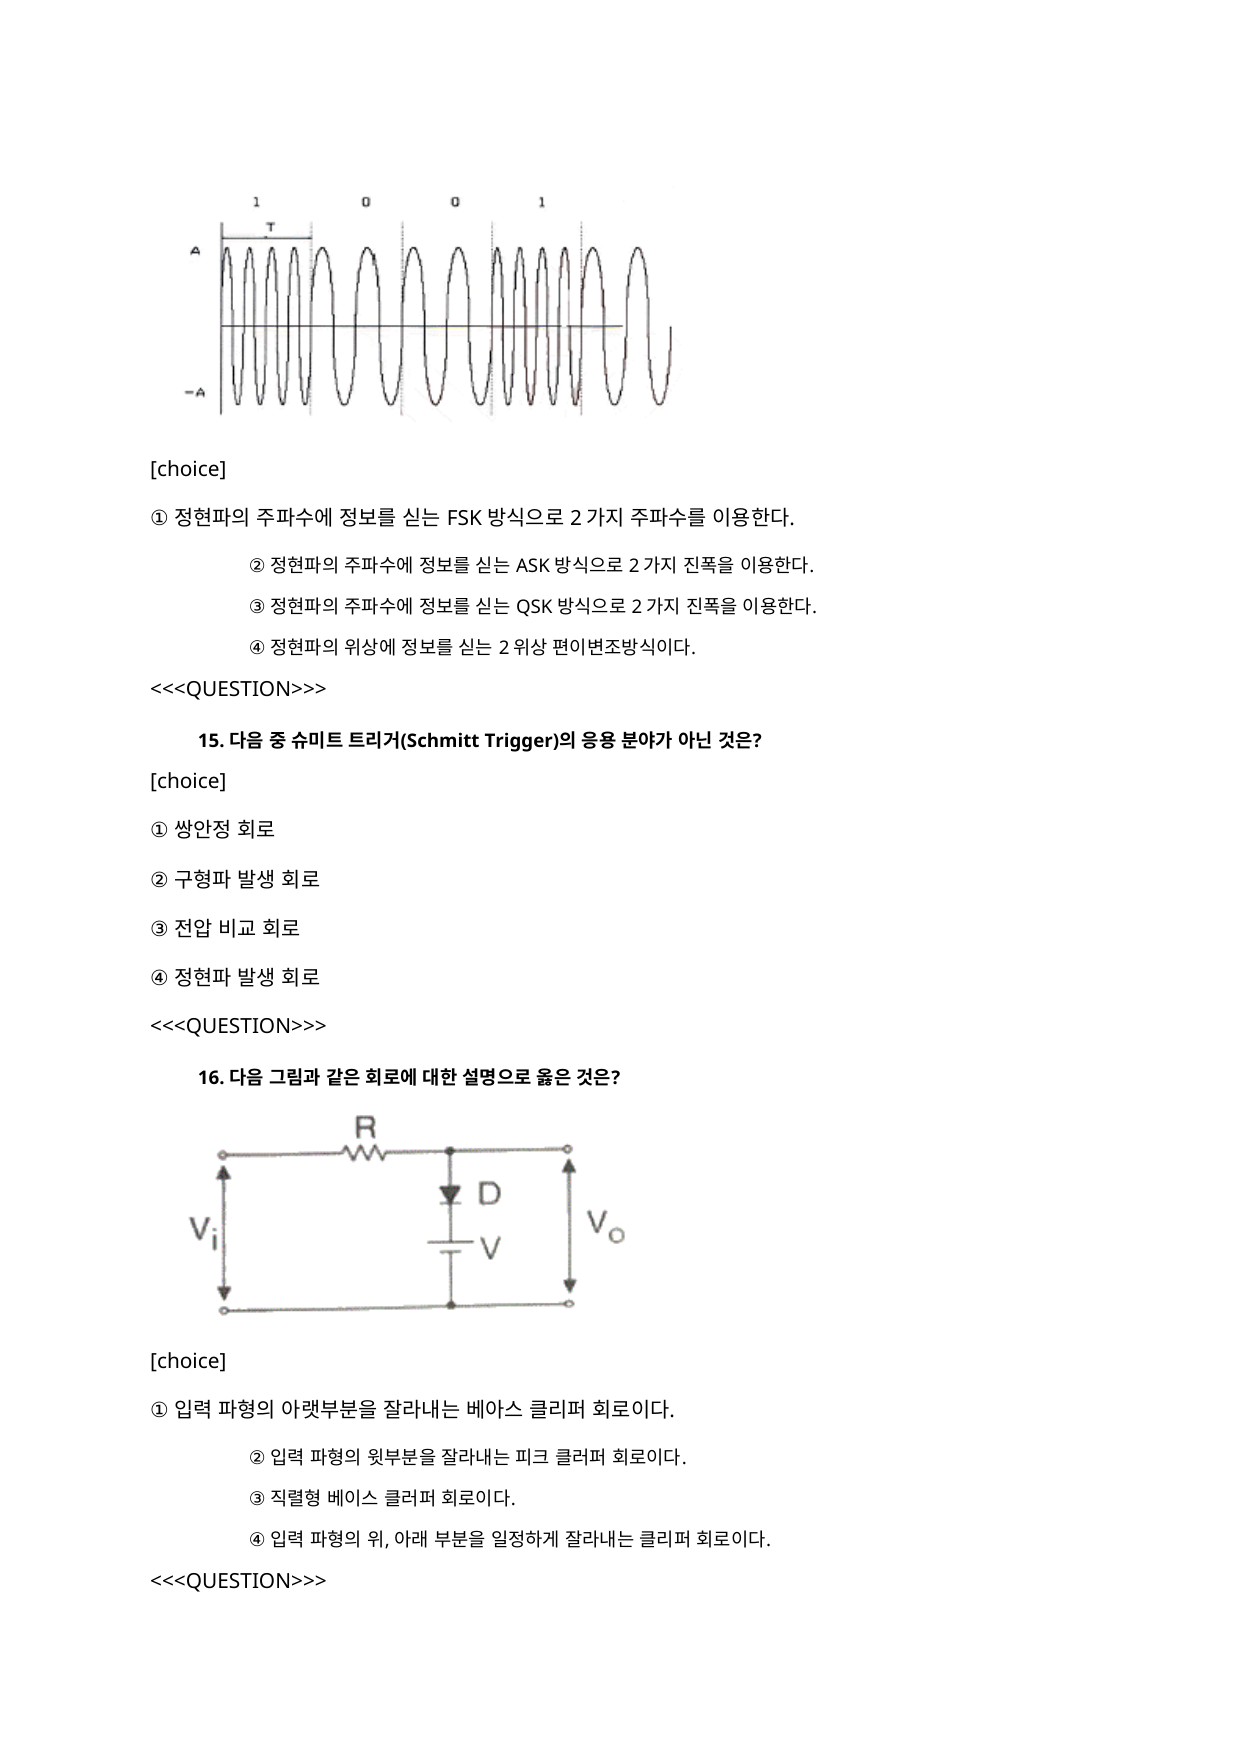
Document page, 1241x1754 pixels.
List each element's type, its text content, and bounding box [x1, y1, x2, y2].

text [choice] [150, 1346, 1090, 1375]
text <<<QUESTION>>> [150, 674, 1090, 702]
text [choice] [150, 766, 1090, 795]
text ③ 정현파의 주파수에 정보를 싣는 QSK 방식으로 2가지 진폭을 이용한다. [229, 592, 1084, 619]
text ④ 정현파의 위상에 정보를 싣는 2위상 편이변조방식이다. [229, 633, 1084, 660]
text <<<QUESTION>>> [150, 1011, 1090, 1039]
picture [175, 1103, 639, 1327]
text ④ 정현파 발생 회로 [150, 962, 1090, 992]
text 16. 다음 그림과 같은 회로에 대한 설명으로 옳은 것은? [198, 1062, 1084, 1090]
text ① 쌍안정 회로 [150, 813, 1090, 844]
text ② 구형파 발생 회로 [150, 863, 1090, 893]
text ① 정현파의 주파수에 정보를 싣는 FSK 방식으로 2가지 주파수를 이용한다. [150, 502, 1090, 532]
text ② 입력 파형의 윗부분을 잘라내는 피크 클러퍼 회로이다. [229, 1443, 1084, 1470]
text <<<QUESTION>>> [150, 1566, 1090, 1594]
text ③ 전압 비교 회로 [150, 912, 1090, 943]
text ② 정현파의 주파수에 정보를 싣는 ASK 방식으로 2가지 진폭을 이용한다. [229, 551, 1084, 578]
text ① 입력 파형의 아랫부분을 잘라내는 베아스 클리퍼 회로이다. [150, 1393, 1090, 1424]
text 15. 다음 중 슈미트 트리거(Schmitt Trigger)의 응용 분야가 아닌 것은? [198, 725, 1084, 752]
text [choice] [150, 454, 1090, 483]
picture [175, 177, 689, 435]
text ④ 입력 파형의 위, 아래 부분을 일정하게 잘라내는 클리퍼 회로이다. [229, 1525, 1084, 1552]
text ③ 직렬형 베이스 클러퍼 회로이다. [229, 1484, 1084, 1511]
